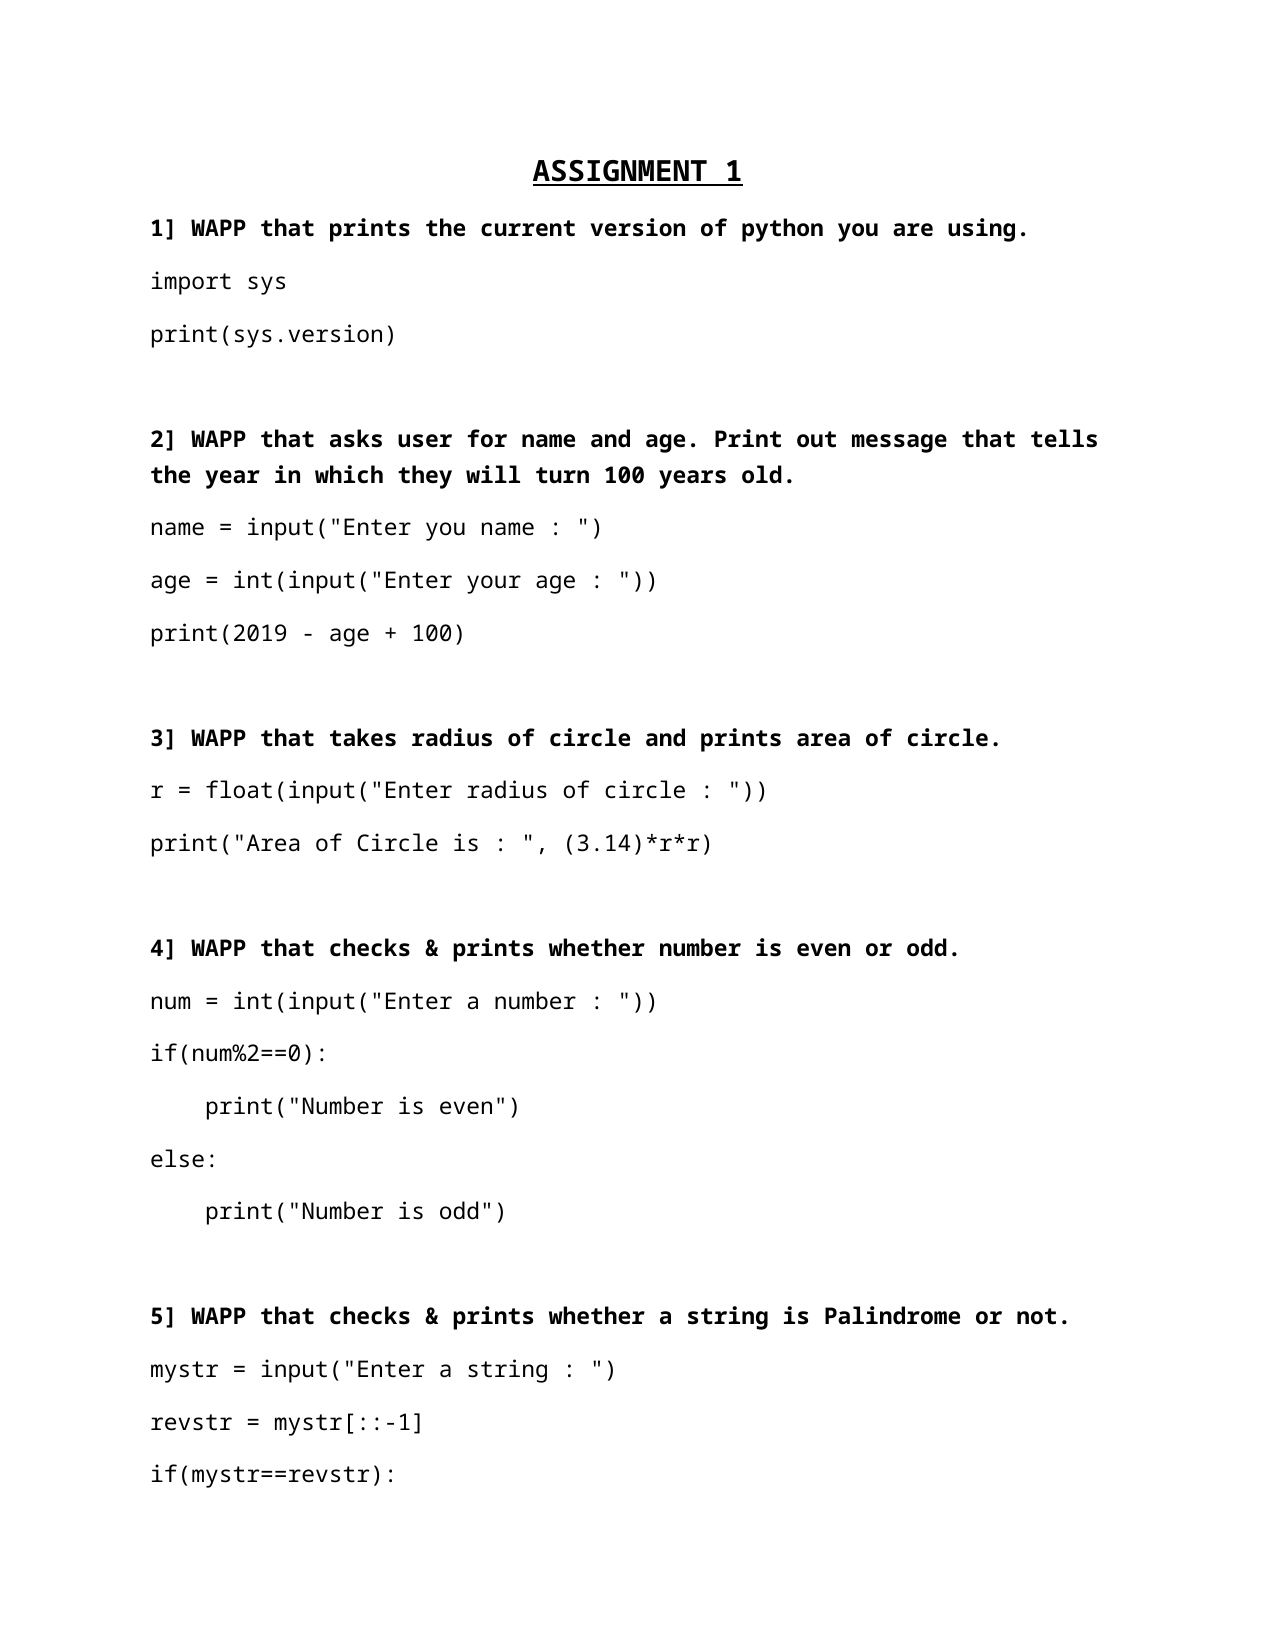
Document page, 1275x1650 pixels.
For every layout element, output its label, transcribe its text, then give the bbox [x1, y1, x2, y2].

text import sys [150, 265, 1125, 296]
text ASSIGNMENT 1 [150, 150, 1125, 190]
text print("Number is odd") [150, 1195, 1125, 1226]
text num = int(input("Enter a number : ")) [150, 985, 1125, 1016]
text 1] WAPP that prints the current version of python you are using. [150, 212, 1125, 243]
text print(sys.version) [150, 317, 1125, 349]
text if(num%2==0): [150, 1037, 1125, 1068]
text age = int(input("Enter your age : ")) [150, 564, 1125, 595]
text print(2019 - age + 100) [150, 616, 1125, 648]
text revstr = mystr[::-1] [150, 1406, 1125, 1437]
text name = input("Enter you name : ") [150, 511, 1125, 542]
text else: [150, 1142, 1125, 1174]
text print("Number is even") [150, 1090, 1125, 1121]
text 4] WAPP that checks & prints whether number is even or odd. [150, 932, 1125, 963]
text print("Area of Circle is : ", (3.14)*r*r) [150, 827, 1125, 858]
text mystr = input("Enter a string : ") [150, 1353, 1125, 1384]
text 2] WAPP that asks user for name and age. Print out message that tells the year in which they will turn 100 years old. [150, 423, 1125, 490]
text if(mystr==revstr): [150, 1458, 1125, 1489]
text r = float(input("Enter radius of circle : ")) [150, 774, 1125, 806]
text 3] WAPP that takes radius of circle and prints area of circle. [150, 722, 1125, 753]
text 5] WAPP that checks & prints whether a string is Palindrome or not. [150, 1300, 1125, 1332]
